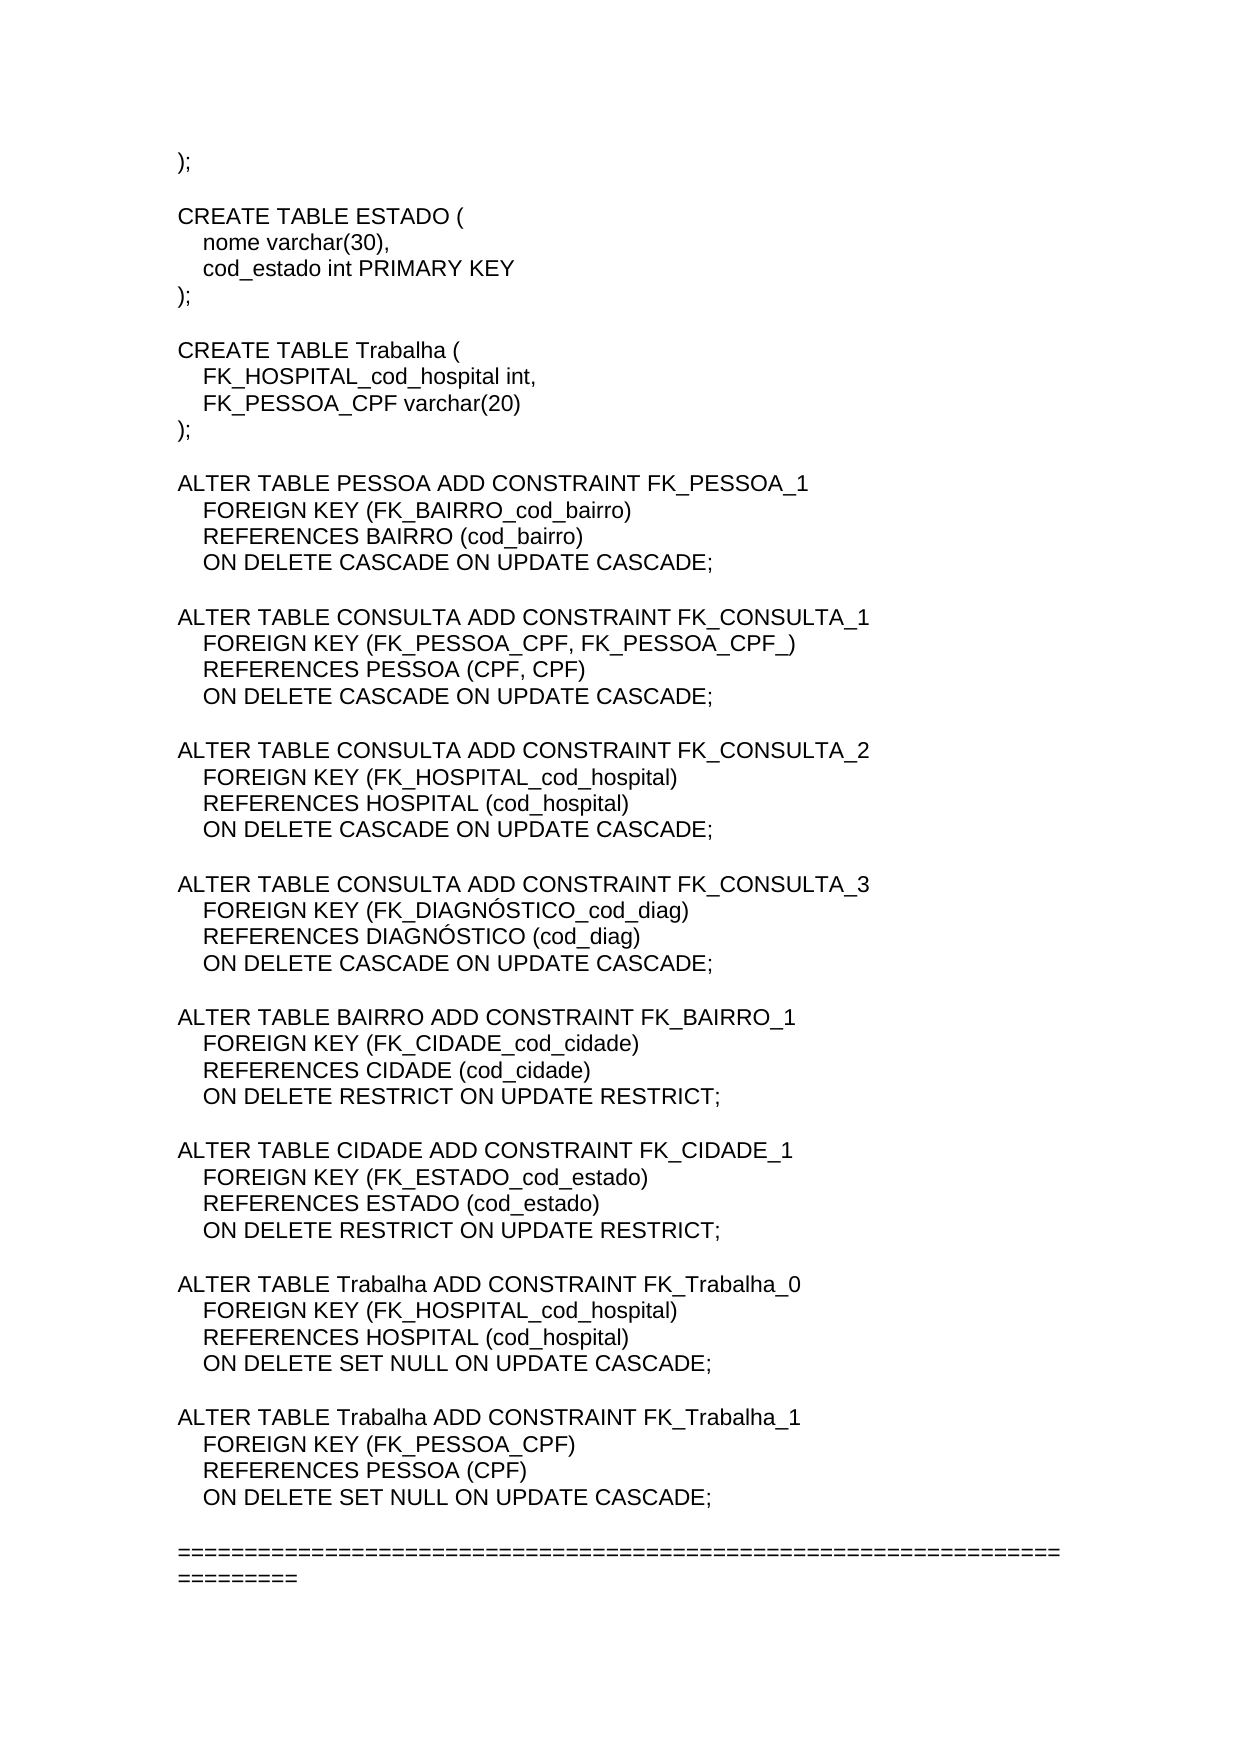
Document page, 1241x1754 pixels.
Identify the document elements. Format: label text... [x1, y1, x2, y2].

text REFERENCES PESSOA (CPF) [177, 1457, 1063, 1483]
text nome varchar(30), [177, 229, 1063, 255]
text REFERENCES PESSOA (CPF, CPF) [177, 656, 1063, 683]
text REFERENCES ESTADO (cod_estado) [177, 1190, 1063, 1217]
text ON DELETE RESTRICT ON UPDATE RESTRICT; [177, 1083, 1063, 1109]
text ALTER TABLE Trabalha ADD CONSTRAINT FK_Trabalha_0 [177, 1271, 1063, 1297]
text CREATE TABLE Trabalha ( [177, 337, 1063, 363]
text ON DELETE CASCADE ON UPDATE CASCADE; [177, 950, 1063, 976]
text REFERENCES BAIRRO (cod_bairro) [177, 523, 1063, 549]
text REFERENCES CIDADE (cod_cidade) [177, 1057, 1063, 1083]
text FOREIGN KEY (FK_BAIRRO_cod_bairro) [177, 497, 1063, 523]
text REFERENCES DIAGNÓSTICO (cod_diag) [177, 923, 1063, 950]
text ALTER TABLE PESSOA ADD CONSTRAINT FK_PESSOA_1 [177, 470, 1063, 497]
text cod_estado int PRIMARY KEY [177, 255, 1063, 282]
text ON DELETE RESTRICT ON UPDATE RESTRICT; [177, 1217, 1063, 1243]
text FOREIGN KEY (FK_HOSPITAL_cod_hospital) [177, 763, 1063, 790]
text FK_HOSPITAL_cod_hospital int, [177, 363, 1063, 389]
text ON DELETE CASCADE ON UPDATE CASCADE; [177, 683, 1063, 709]
text FOREIGN KEY (FK_HOSPITAL_cod_hospital) [177, 1297, 1063, 1324]
text ON DELETE SET NULL ON UPDATE CASCADE; [177, 1483, 1063, 1510]
text ); [177, 416, 1063, 442]
text CREATE TABLE ESTADO ( [177, 203, 1063, 229]
text FOREIGN KEY (FK_PESSOA_CPF) [177, 1431, 1063, 1457]
text REFERENCES HOSPITAL (cod_hospital) [177, 1324, 1063, 1350]
text ALTER TABLE BAIRRO ADD CONSTRAINT FK_BAIRRO_1 [177, 1004, 1063, 1030]
text FOREIGN KEY (FK_ESTADO_cod_estado) [177, 1164, 1063, 1190]
text ALTER TABLE Trabalha ADD CONSTRAINT FK_Trabalha_1 [177, 1404, 1063, 1431]
text FOREIGN KEY (FK_CIDADE_cod_cidade) [177, 1030, 1063, 1057]
text ALTER TABLE CONSULTA ADD CONSTRAINT FK_CONSULTA_2 [177, 737, 1063, 763]
text ON DELETE CASCADE ON UPDATE CASCADE; [177, 549, 1063, 576]
text =========================================================================== [177, 1538, 1063, 1591]
text ON DELETE SET NULL ON UPDATE CASCADE; [177, 1350, 1063, 1376]
text REFERENCES HOSPITAL (cod_hospital) [177, 790, 1063, 816]
text ALTER TABLE CONSULTA ADD CONSTRAINT FK_CONSULTA_3 [177, 871, 1063, 897]
text ); [177, 148, 1063, 174]
text FOREIGN KEY (FK_PESSOA_CPF, FK_PESSOA_CPF_) [177, 630, 1063, 656]
text FK_PESSOA_CPF varchar(20) [177, 389, 1063, 416]
text ALTER TABLE CONSULTA ADD CONSTRAINT FK_CONSULTA_1 [177, 604, 1063, 630]
text FOREIGN KEY (FK_DIAGNÓSTICO_cod_diag) [177, 897, 1063, 923]
text ALTER TABLE CIDADE ADD CONSTRAINT FK_CIDADE_1 [177, 1137, 1063, 1164]
text ON DELETE CASCADE ON UPDATE CASCADE; [177, 816, 1063, 843]
text ); [177, 282, 1063, 308]
